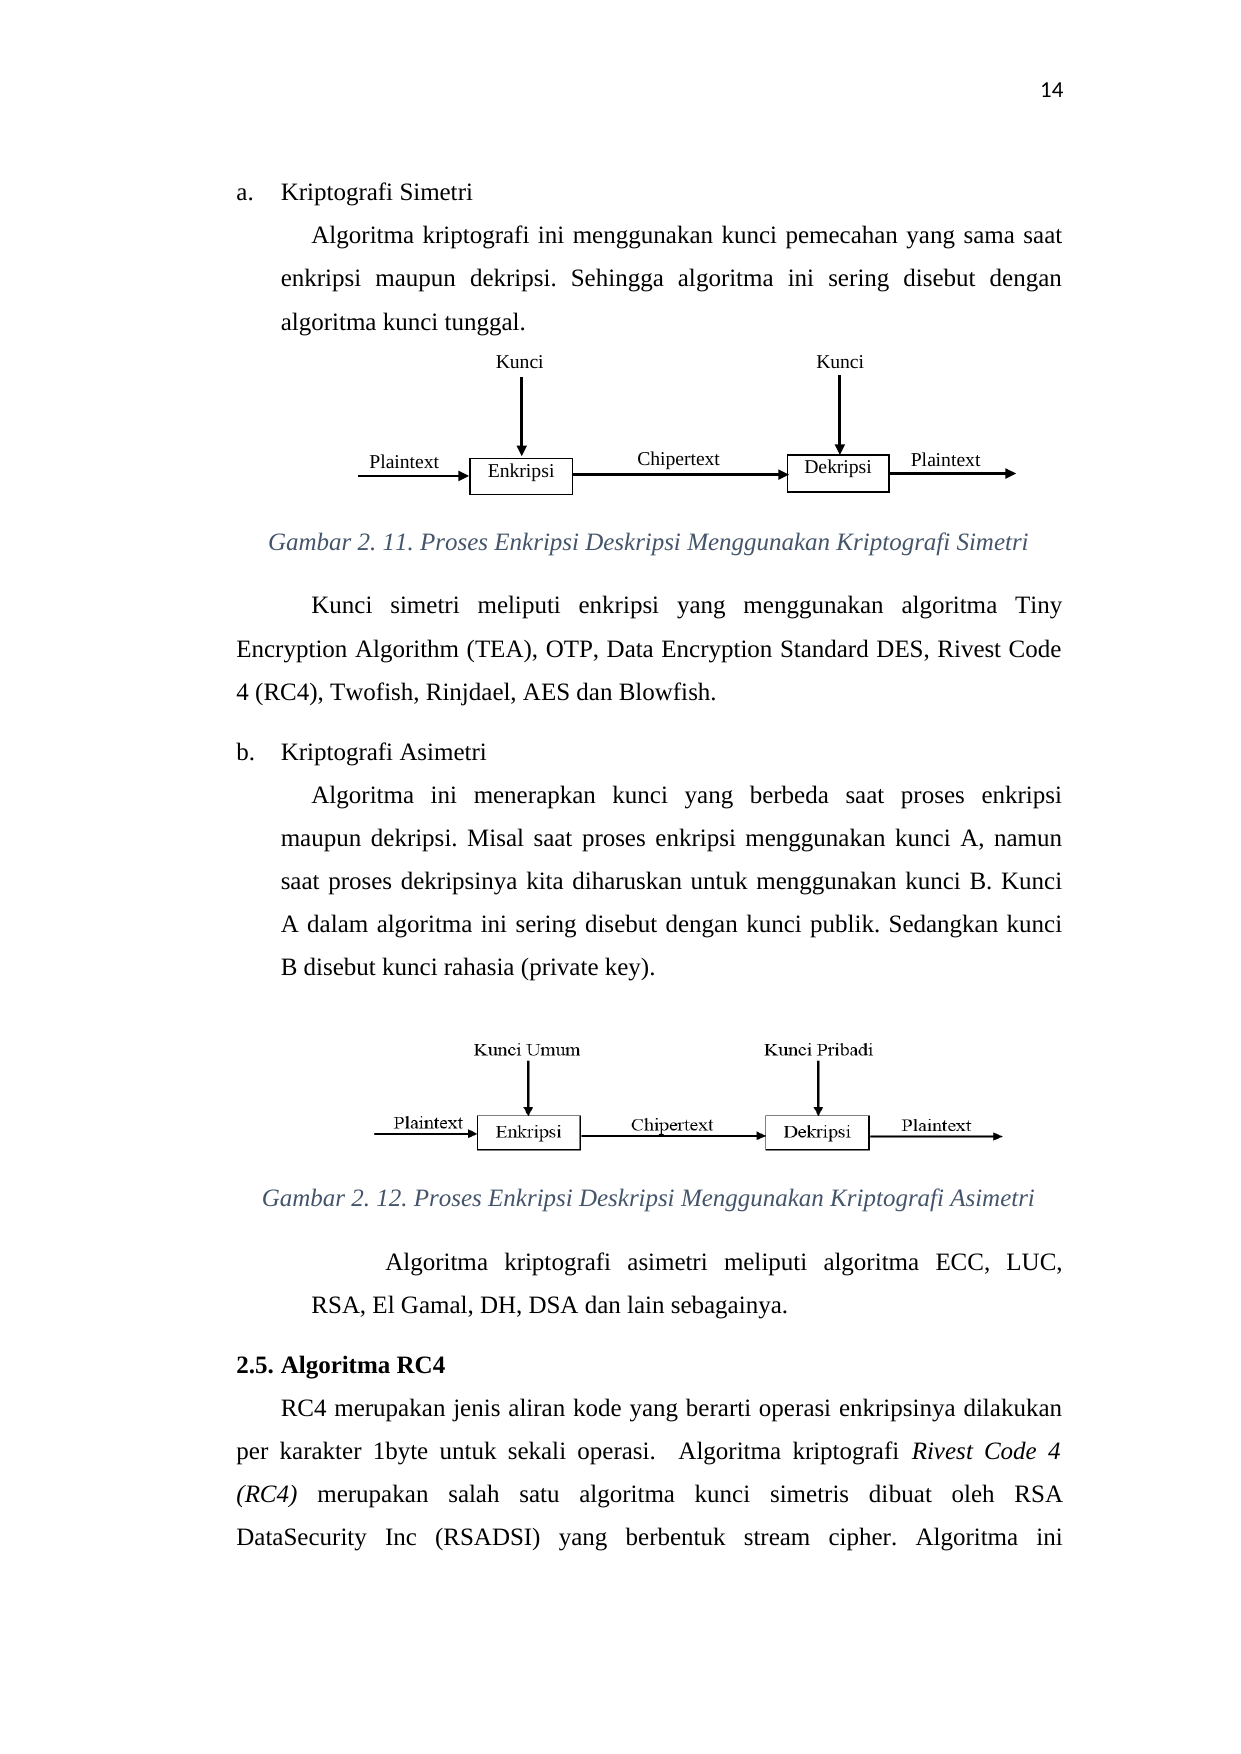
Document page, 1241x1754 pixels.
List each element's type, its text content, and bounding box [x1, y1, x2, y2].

text Algoritma kriptografi asimetri meliputi algoritma ECC, LUC, RSA, El Gamal, DH, DSA dan lain sebagainya. [311, 1247, 1063, 1319]
list Algoritma kriptografi ini menggunakan kunci pemecahan yang sama saat enkripsi maupun dekripsi. Sehingga algoritma ini sering disebut dengan algoritma kunci tunggal. [281, 220, 1063, 335]
list Kriptografi Asimetri [236, 737, 1063, 765]
text Gambar 2. 11. Proses Enkripsi Deskripsi Menggunakan Kriptografi Simetri [236, 527, 1063, 555]
list Algoritma RC4 [236, 1350, 1063, 1379]
list Algoritma ini menerapkan kunci yang berbeda saat proses enkripsi maupun dekripsi. Misal saat proses enkripsi menggunakan kunci A, namun saat proses dekripsinya kita diharuskan untuk menggunakan kunci B. Kunci A dalam algoritma ini sering disebut dengan kunci publik. Sedangkan kunci B disebut kunci rahasia (private key). [281, 780, 1063, 981]
list Kriptografi Simetri [236, 177, 1063, 206]
text Kunci simetri meliputi enkripsi yang menggunakan algoritma Tiny Encryption Algorithm (TEA), OTP, Data Encryption Standard DES, Rivest Code 4 (RC4), Twofish, Rinjdael, AES dan Blowfish. [236, 591, 1063, 706]
picture [368, 1038, 1006, 1153]
text Gambar 2. 12. Proses Enkripsi Deskripsi Menggunakan Kriptografi Asimetri [236, 1183, 1063, 1212]
